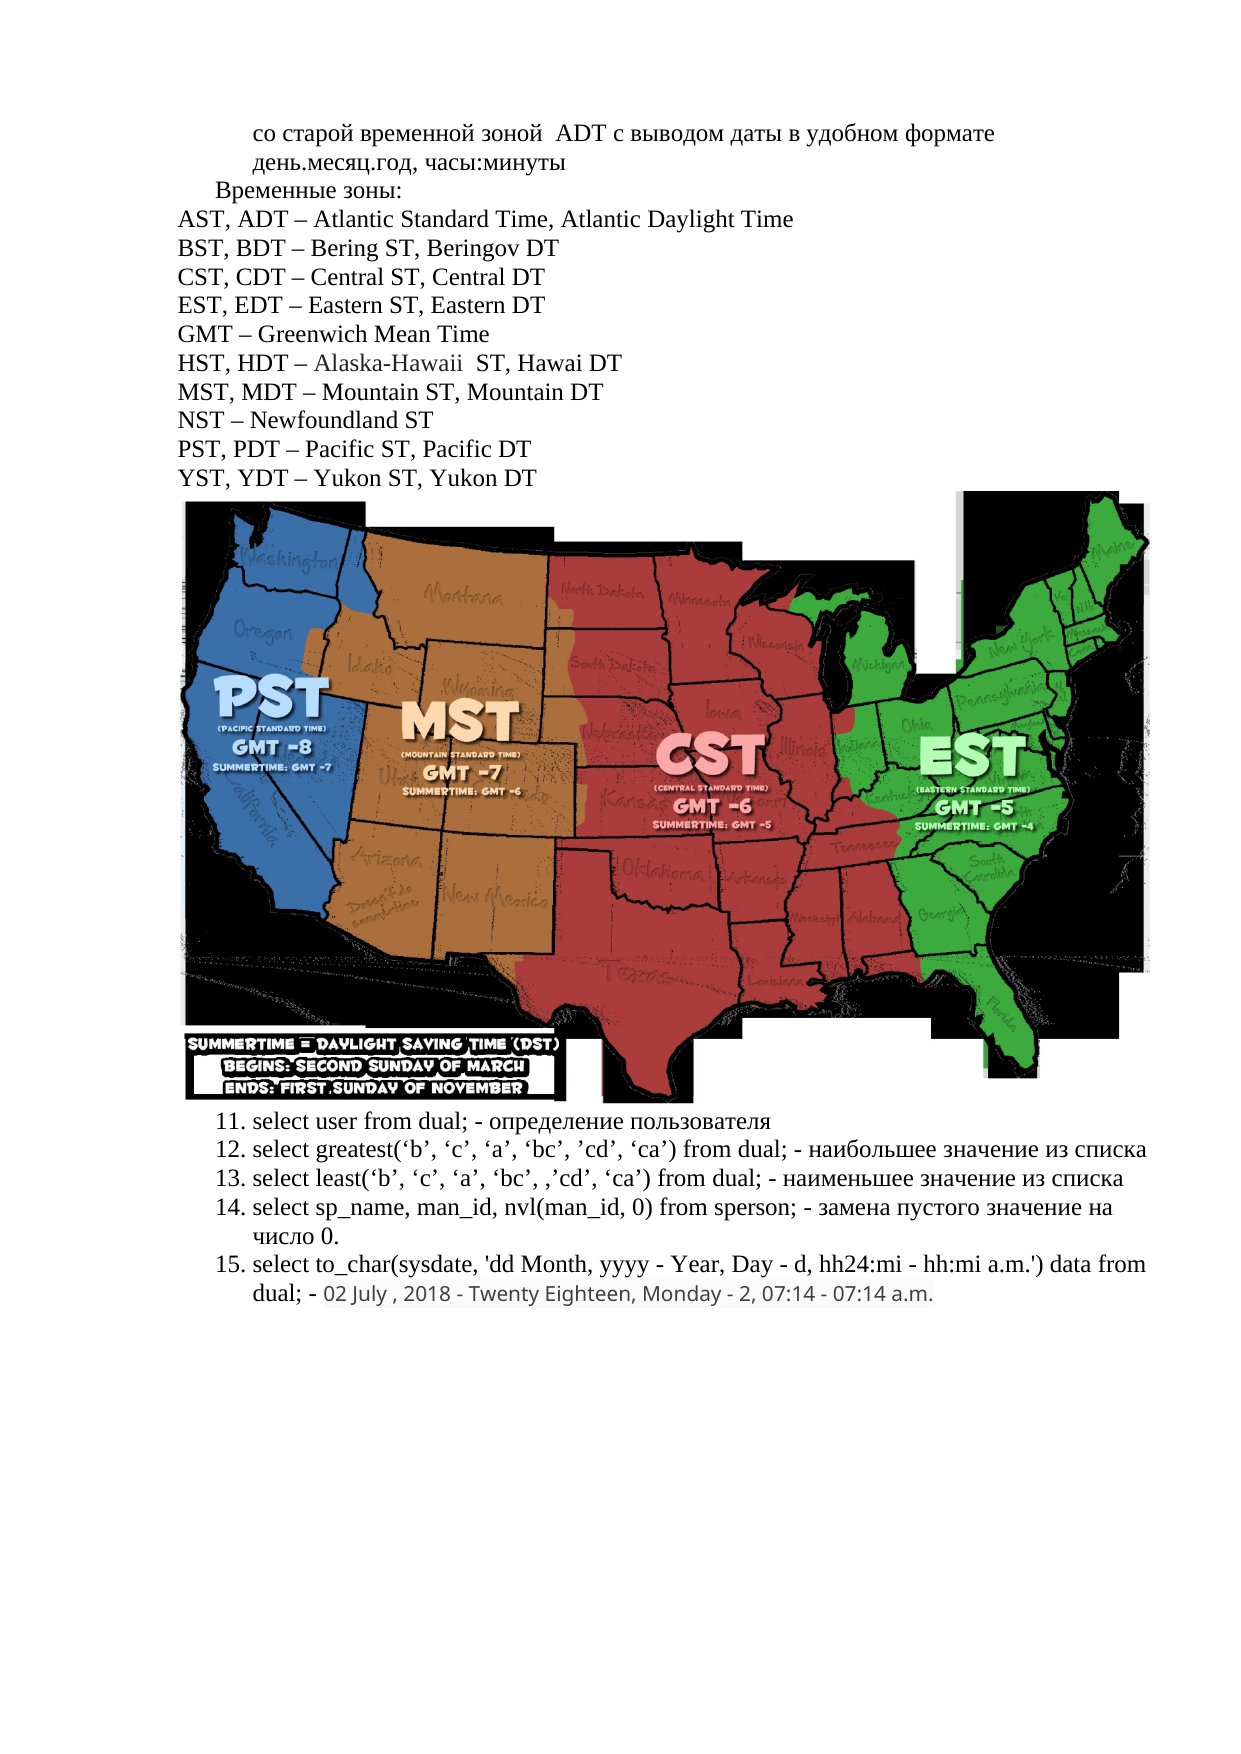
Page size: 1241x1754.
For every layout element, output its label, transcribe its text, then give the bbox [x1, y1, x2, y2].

text NST – Newfoundland ST [177, 406, 1152, 434]
text Временные зоны: [215, 176, 1152, 204]
text AST, ADT – Atlantic Standard Time, Atlantic Daylight Time [177, 204, 1152, 233]
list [215, 118, 1152, 176]
text BST, BDT – Bering ST, Beringov DT [177, 233, 1152, 262]
picture [177, 491, 1152, 1106]
text PST, PDT – Pacific ST, Pacific DT [177, 434, 1152, 463]
list select greatest(‘b’, ‘c’, ‘a’, ‘bc’, ’cd’, ‘ca’) from dual; - наибольшее значение из списка [215, 1134, 1152, 1163]
text CST, CDT – Central ST, Central DT [177, 262, 1152, 291]
text GMT – Greenwich Mean Time [177, 319, 1152, 348]
text MST, MDT – Mountain ST, Mountain DT [177, 377, 1152, 406]
text YST, YDT – Yukon ST, Yukon DT [177, 463, 1152, 491]
text EST, EDT – Eastern ST, Eastern DT [177, 291, 1152, 319]
list select sp_name, man_id, nvl(man_id, 0) from sperson; - замена пустого значение на число 0. [215, 1192, 1152, 1249]
list select least(‘b’, ‘c’, ‘a’, ‘bc’, ,’cd’, ‘ca’) from dual; - наименьшее значение из списка [215, 1163, 1152, 1192]
list select to_char(sysdate, 'dd Month, yyyy - Year, Day - d, hh24:mi - hh:mi a.m.') data from dual; - 02 July , 2018 - Twenty Eighteen, Monday - 2, 07:14 - 07:14 a.m. [215, 1249, 1152, 1308]
list select user from dual; - определение пользователя [215, 1106, 1152, 1134]
text HST, HDT – Alaska-Hawaii ST, Hawai DT [177, 348, 313, 377]
text HST, HDT – Alaska-Hawaii ST, Hawai DT [463, 348, 1152, 377]
